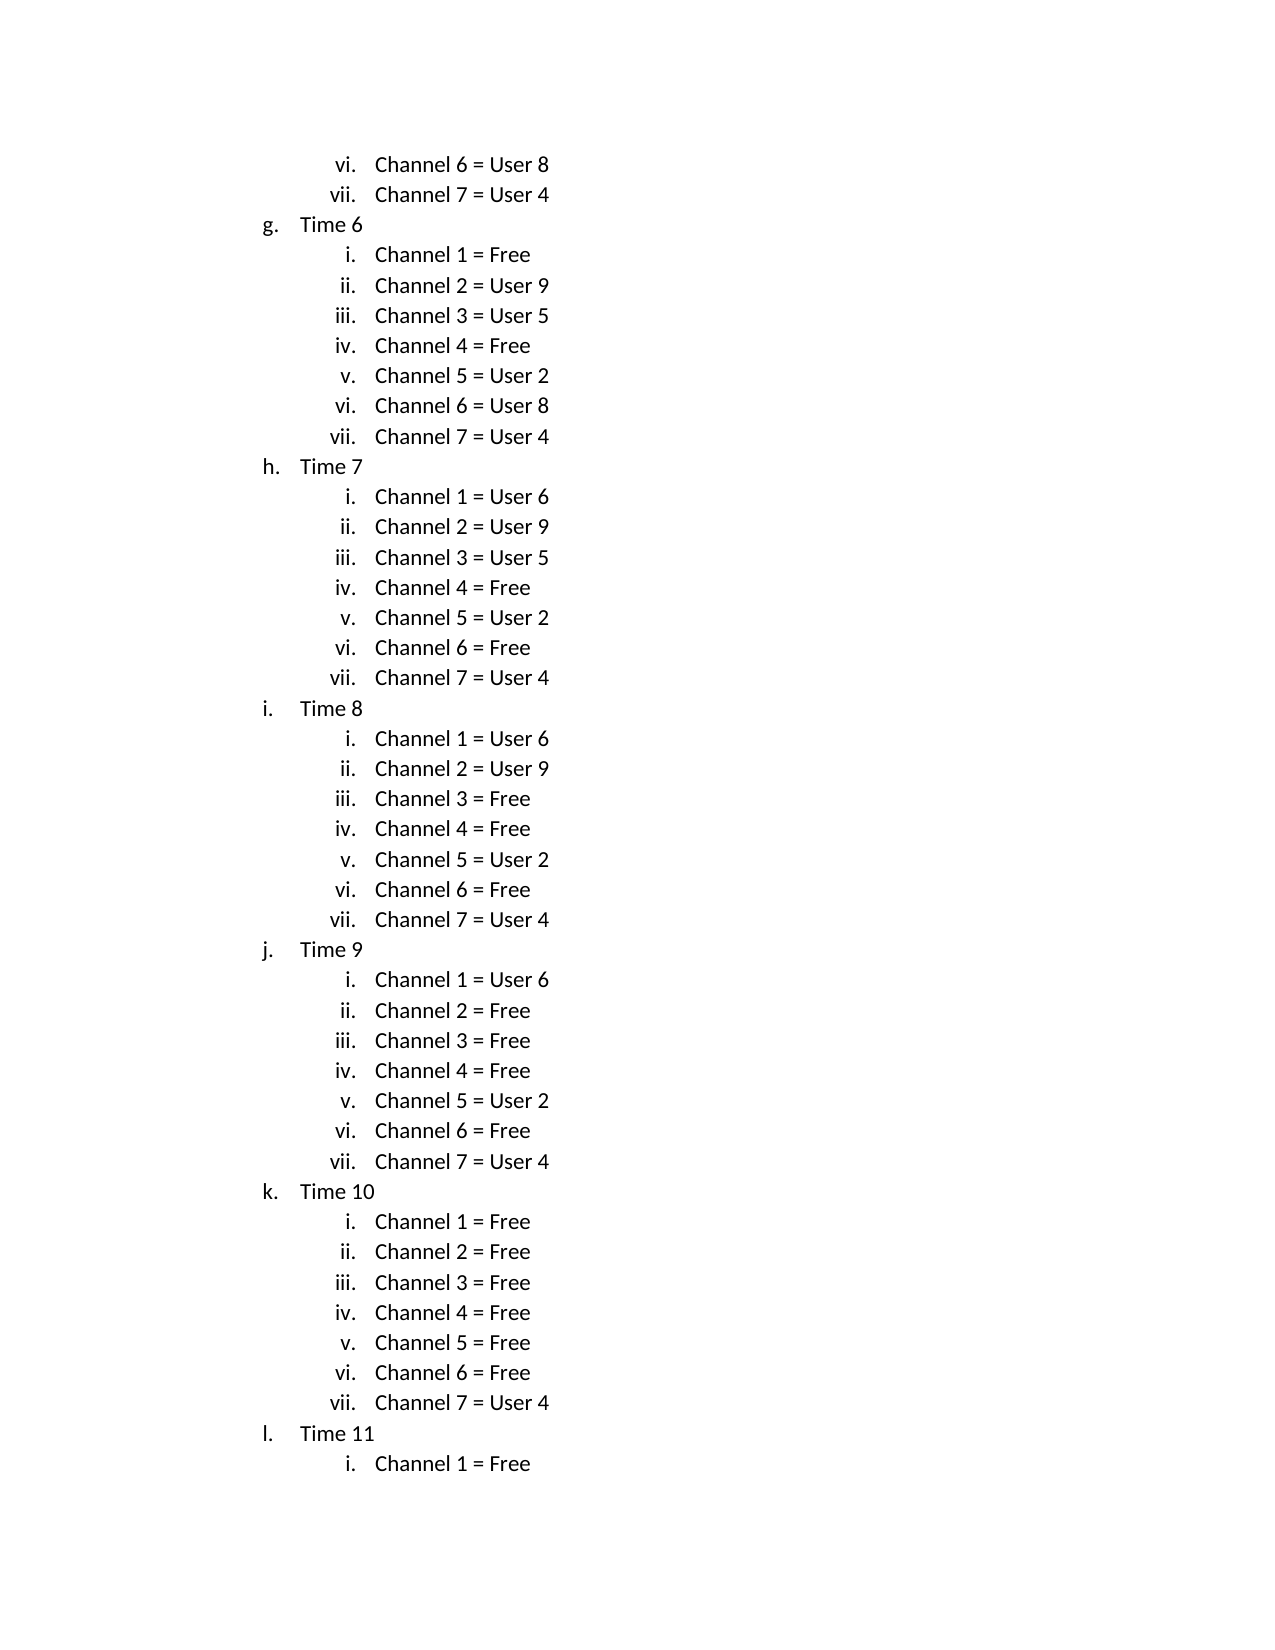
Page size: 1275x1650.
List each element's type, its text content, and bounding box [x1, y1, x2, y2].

list Time 9 [262, 935, 1125, 963]
list Channel 7 = User 4 [356, 905, 1125, 933]
list Channel 6 = User 8 [356, 150, 1125, 178]
list Channel 4 = Free [356, 814, 1125, 843]
list Channel 4 = Free [356, 1298, 1125, 1326]
list Channel 7 = User 4 [356, 1388, 1125, 1417]
list Time 11 [262, 1419, 1125, 1447]
list Channel 1 = Free [356, 1207, 1125, 1235]
list Channel 2 = Free [356, 1237, 1125, 1266]
list Time 7 [262, 452, 1125, 480]
list Channel 4 = Free [356, 331, 1125, 359]
list Channel 3 = Free [356, 1026, 1125, 1054]
list Channel 2 = User 9 [356, 512, 1125, 541]
list Time 8 [262, 694, 1125, 722]
list Channel 5 = User 2 [356, 1086, 1125, 1114]
list Channel 6 = User 8 [356, 392, 1125, 420]
list Time 6 [262, 210, 1125, 238]
list Channel 2 = User 9 [356, 271, 1125, 299]
list Channel 1 = Free [356, 241, 1125, 269]
list Channel 2 = Free [356, 996, 1125, 1024]
list Channel 3 = User 5 [356, 543, 1125, 571]
list Channel 1 = Free [356, 1449, 1125, 1477]
list Channel 6 = Free [356, 1117, 1125, 1145]
list Channel 5 = User 2 [356, 603, 1125, 631]
list Channel 7 = User 4 [356, 663, 1125, 692]
list Channel 7 = User 4 [356, 1147, 1125, 1175]
list Channel 1 = User 6 [356, 966, 1125, 994]
list Channel 2 = User 9 [356, 754, 1125, 782]
list Channel 5 = User 2 [356, 361, 1125, 389]
list Channel 6 = Free [356, 875, 1125, 903]
list Channel 1 = User 6 [356, 482, 1125, 510]
list Channel 7 = User 4 [356, 422, 1125, 450]
list Channel 5 = Free [356, 1328, 1125, 1356]
list Channel 3 = User 5 [356, 301, 1125, 329]
list Channel 1 = User 6 [356, 724, 1125, 752]
list Channel 7 = User 4 [356, 180, 1125, 208]
list Channel 6 = Free [356, 1358, 1125, 1386]
list Channel 3 = Free [356, 784, 1125, 812]
list Channel 3 = Free [356, 1268, 1125, 1296]
list Channel 4 = Free [356, 1056, 1125, 1084]
list Time 10 [262, 1177, 1125, 1205]
list Channel 4 = Free [356, 573, 1125, 601]
list Channel 5 = User 2 [356, 845, 1125, 873]
list Channel 6 = Free [356, 633, 1125, 661]
